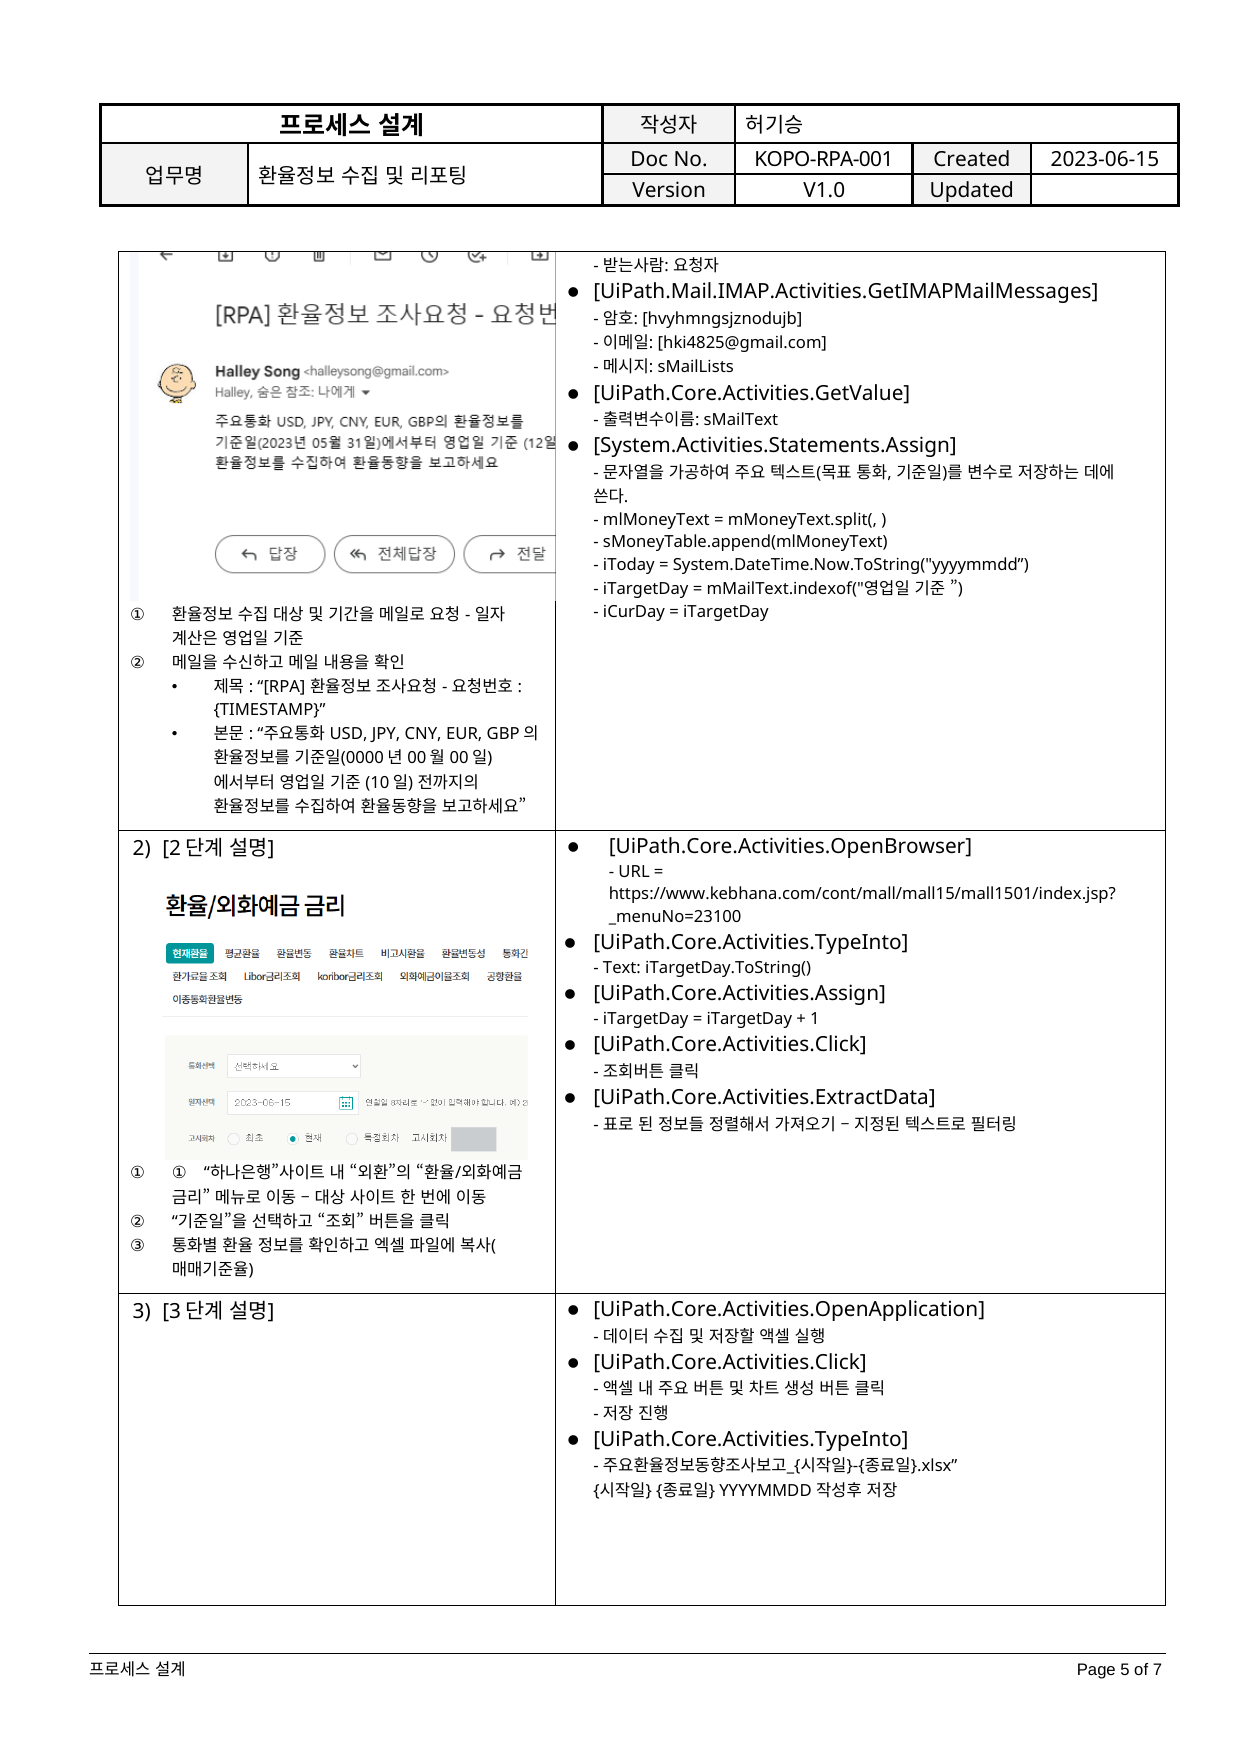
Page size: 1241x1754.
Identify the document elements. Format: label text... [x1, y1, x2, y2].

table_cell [556, 1294, 1165, 1605]
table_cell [556, 252, 1165, 830]
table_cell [119, 1294, 555, 1605]
picture [129, 252, 556, 601]
table_cell [UiPath.Core.Activities.OpenBrowser] - URL = https://www.kebhana.com/cont/mall/mall15/mall1501/index.jsp?_menuNo=23100 [UiPath.Core.Activities.TypeInto] - Text: iTargetDay.ToString() [UiPath.Core.Activities.Assign] - iTargetDay = iTargetDay + 1 [UiPath.Core.Activities.Click] - 조회버튼 클릭 [UiPath.Core.Activities.ExtractData] - 표로 된 정보들 정렬해서 가져오기 – 지정된 텍스트로 필터링 [556, 831, 1165, 1293]
picture [137, 873, 528, 1160]
table_cell [2단계 설명] ① “하나은행”사이트 내 “외환”의 “환율/외화예금 금리” 메뉴로 이동 – 대상 사이트 한 번에 이동 “기준일”을 선택하고 “조회” 버튼을 클릭 통화별 환율 정보를 확인하고 엑셀 파일에 복사(매매기준율) [119, 831, 555, 1293]
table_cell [119, 252, 555, 830]
